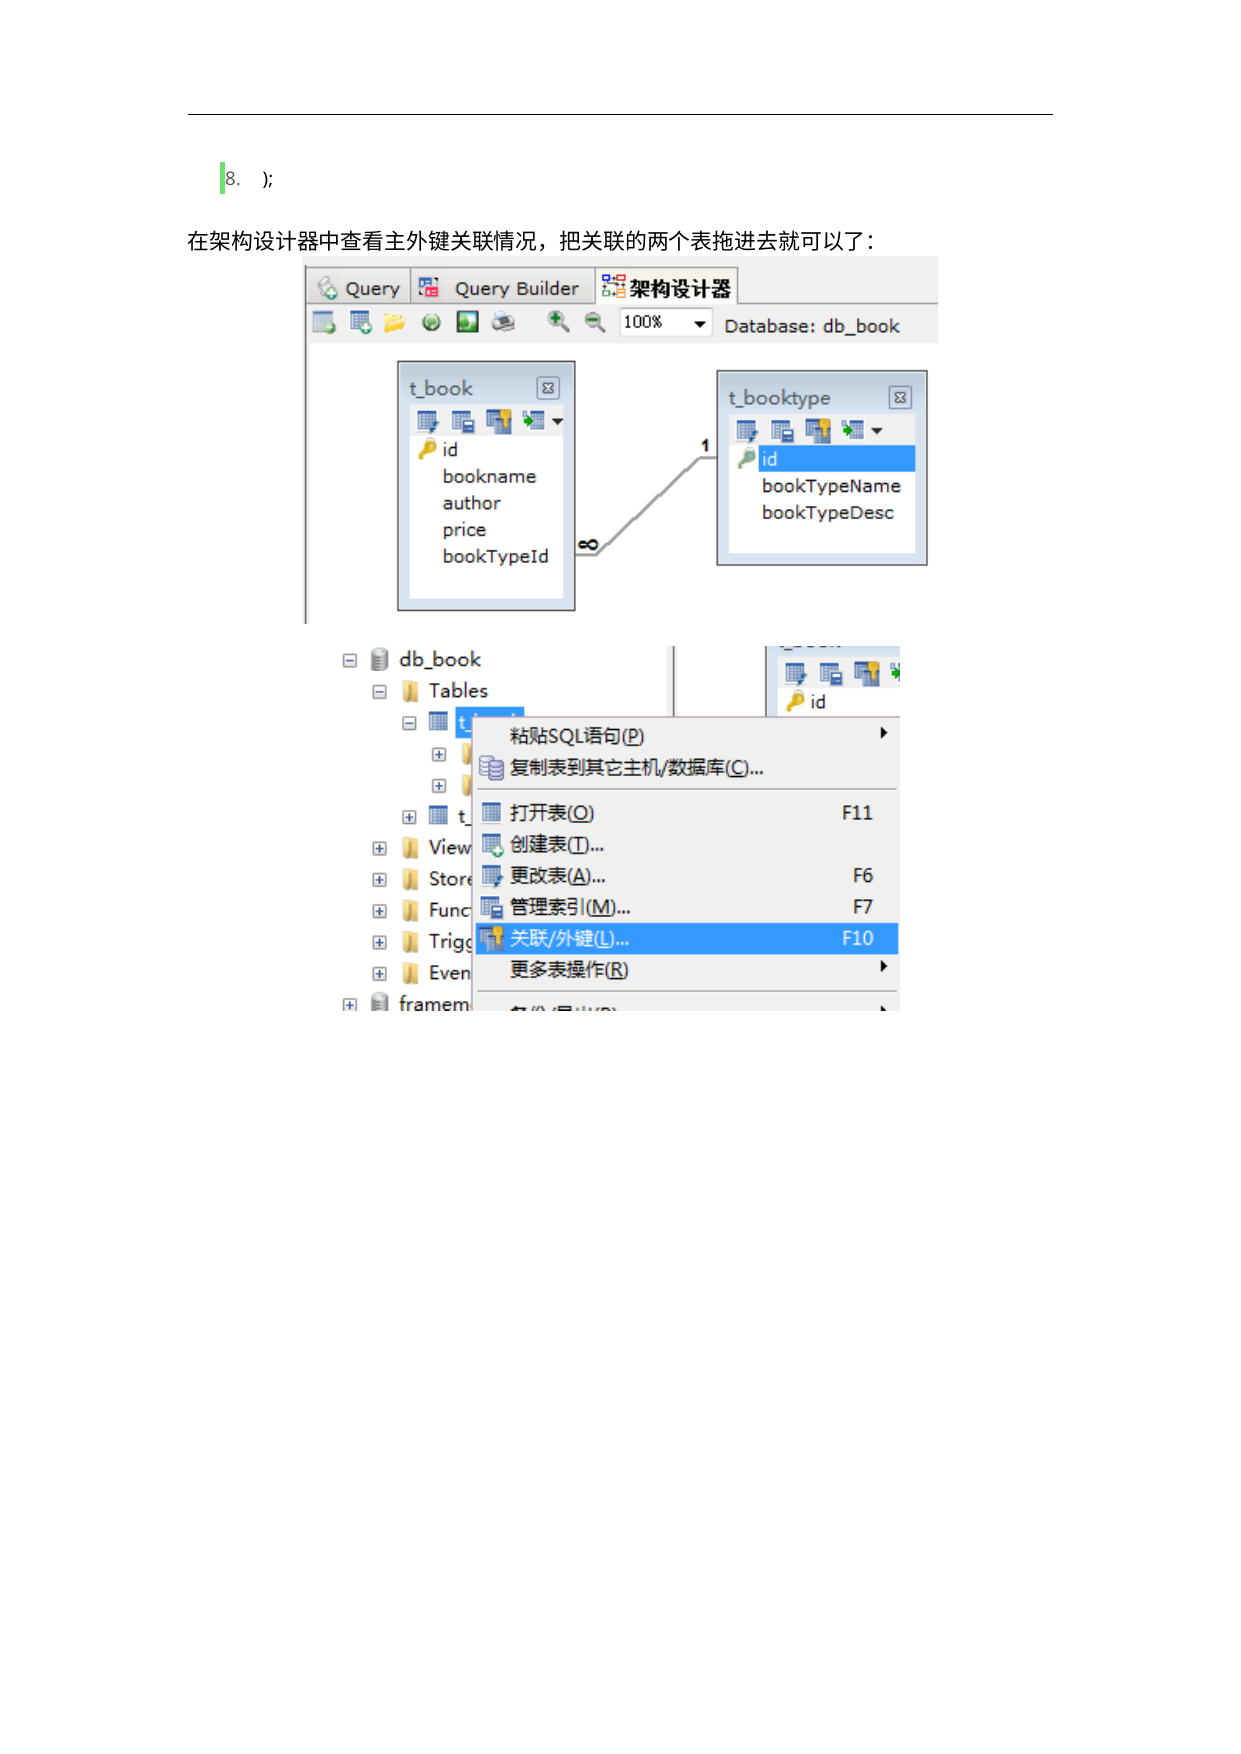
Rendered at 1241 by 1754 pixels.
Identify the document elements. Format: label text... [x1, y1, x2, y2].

picture [302, 256, 939, 624]
picture [340, 646, 900, 1011]
text 在架构设计器中查看主外键关联情况，把关联的两个表拖进去就可以了： [187, 224, 1053, 256]
list ); [225, 162, 1053, 194]
